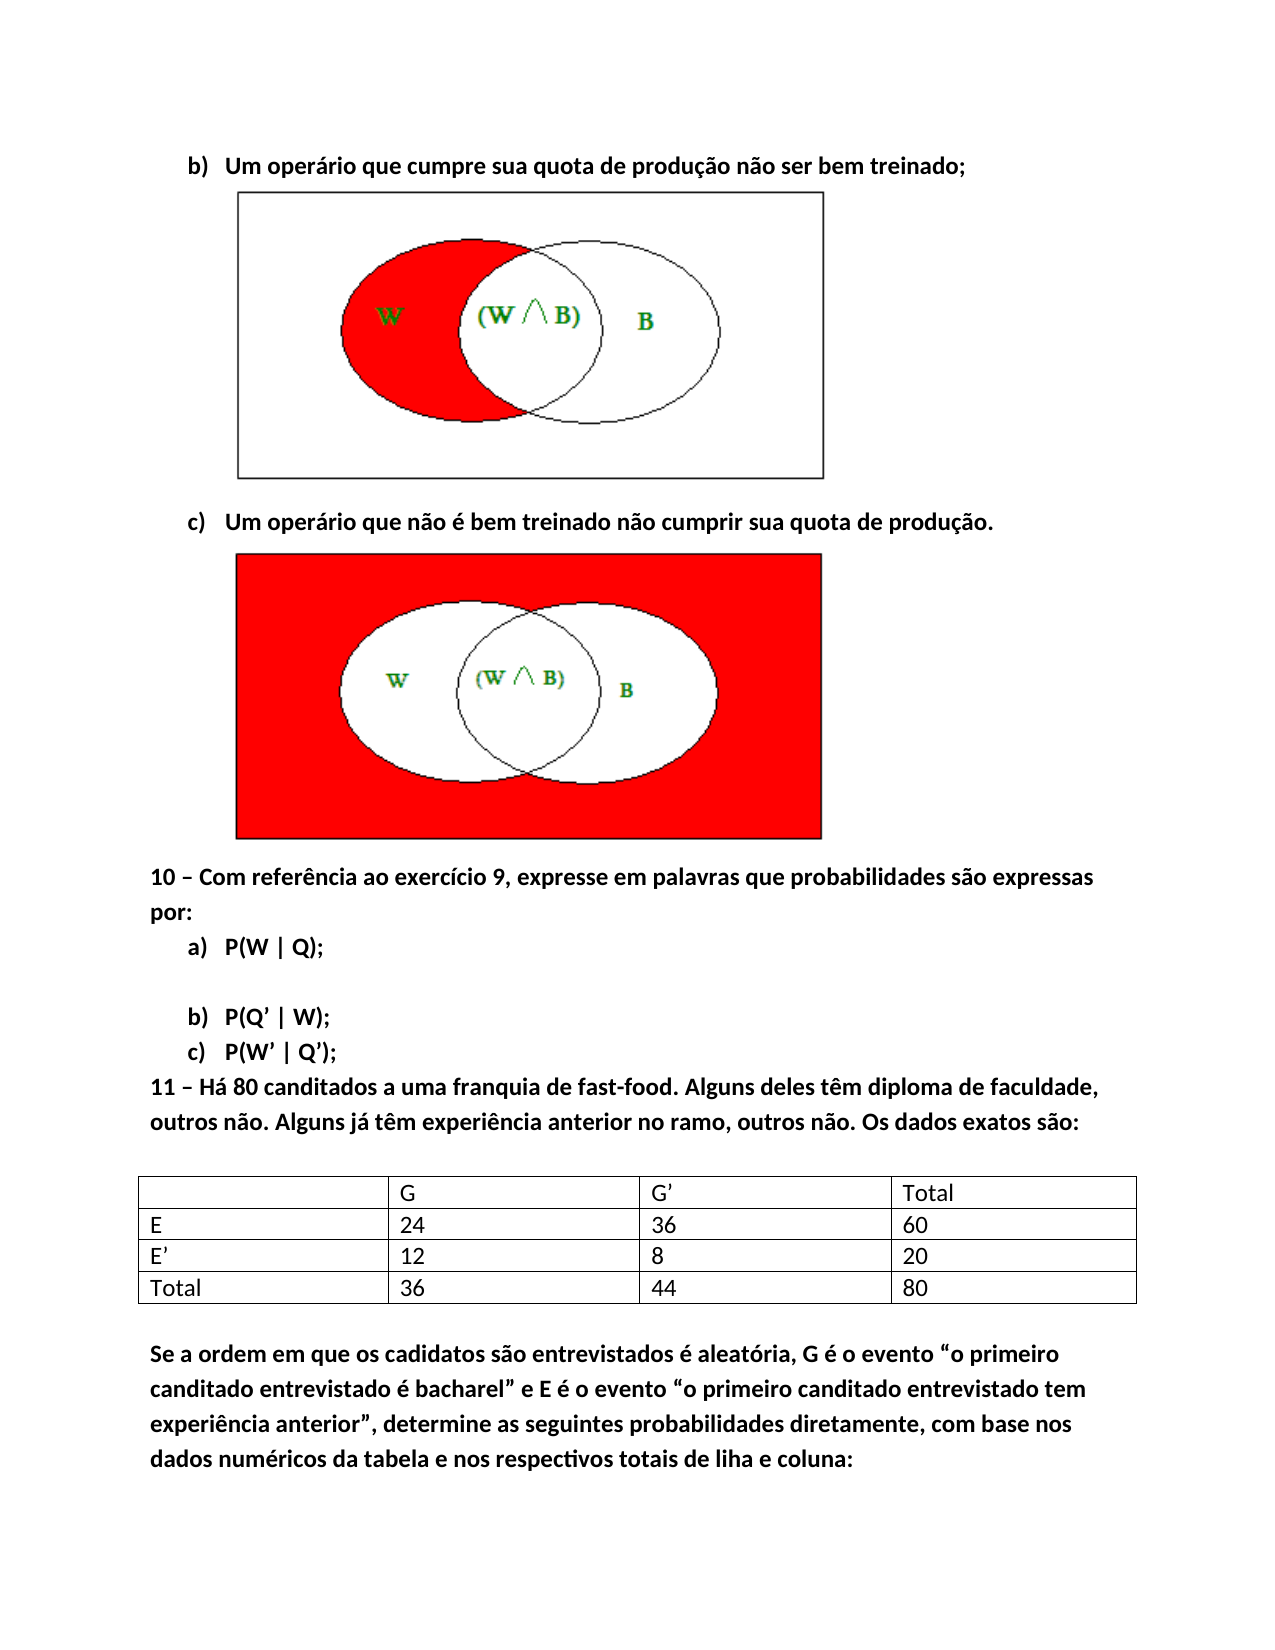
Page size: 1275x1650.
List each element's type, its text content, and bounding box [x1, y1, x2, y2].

picture [225, 185, 839, 503]
table_cell 44 [640, 1272, 891, 1302]
table_cell E [139, 1209, 388, 1239]
table_cell 36 [389, 1272, 639, 1302]
text 10 – Com referência ao exercício 9, expresse em palavras que probabilidades são expressas por: [150, 861, 1125, 927]
table_cell 36 [640, 1209, 891, 1239]
text Se a ordem em que os cadidatos são entrevistados é aleatória, G é o evento “o primeiro canditado entrevistado é bacharel” e E é o evento “o primeiro canditado entrevistado tem experiência anterior”, determine as seguintes probabilidades diretamente, com base nos dados numéricos da tabela e nos respectivos totais de liha e coluna: [150, 1338, 1125, 1474]
table_header G’ [640, 1177, 891, 1208]
table_cell 12 [389, 1240, 639, 1271]
table_cell 20 [892, 1240, 1136, 1271]
list Um operário que cumpre sua quota de produção não ser bem treinado; [187, 150, 1125, 181]
table_cell 8 [640, 1240, 891, 1271]
table_cell 80 [892, 1272, 1136, 1302]
table_cell E’ [139, 1240, 388, 1271]
list P(W’ | Q’); [187, 1036, 1125, 1067]
table_header [139, 1177, 388, 1208]
list Um operário que não é bem treinado não cumprir sua quota de produção. [187, 506, 1125, 537]
list P(W | Q); [187, 931, 1125, 962]
table_cell 60 [892, 1209, 1136, 1239]
text 11 – Há 80 canditados a uma franquia de fast-food. Alguns deles têm diploma de faculdade, outros não. Alguns já têm experiência anterior no ramo, outros não. Os dados exatos são: [150, 1071, 1125, 1137]
table_cell 24 [389, 1209, 639, 1239]
table_cell Total [139, 1272, 388, 1302]
table_header Total [892, 1177, 1136, 1208]
table_header G [389, 1177, 639, 1208]
picture [225, 541, 841, 857]
list P(Q’ | W); [187, 1001, 1125, 1032]
